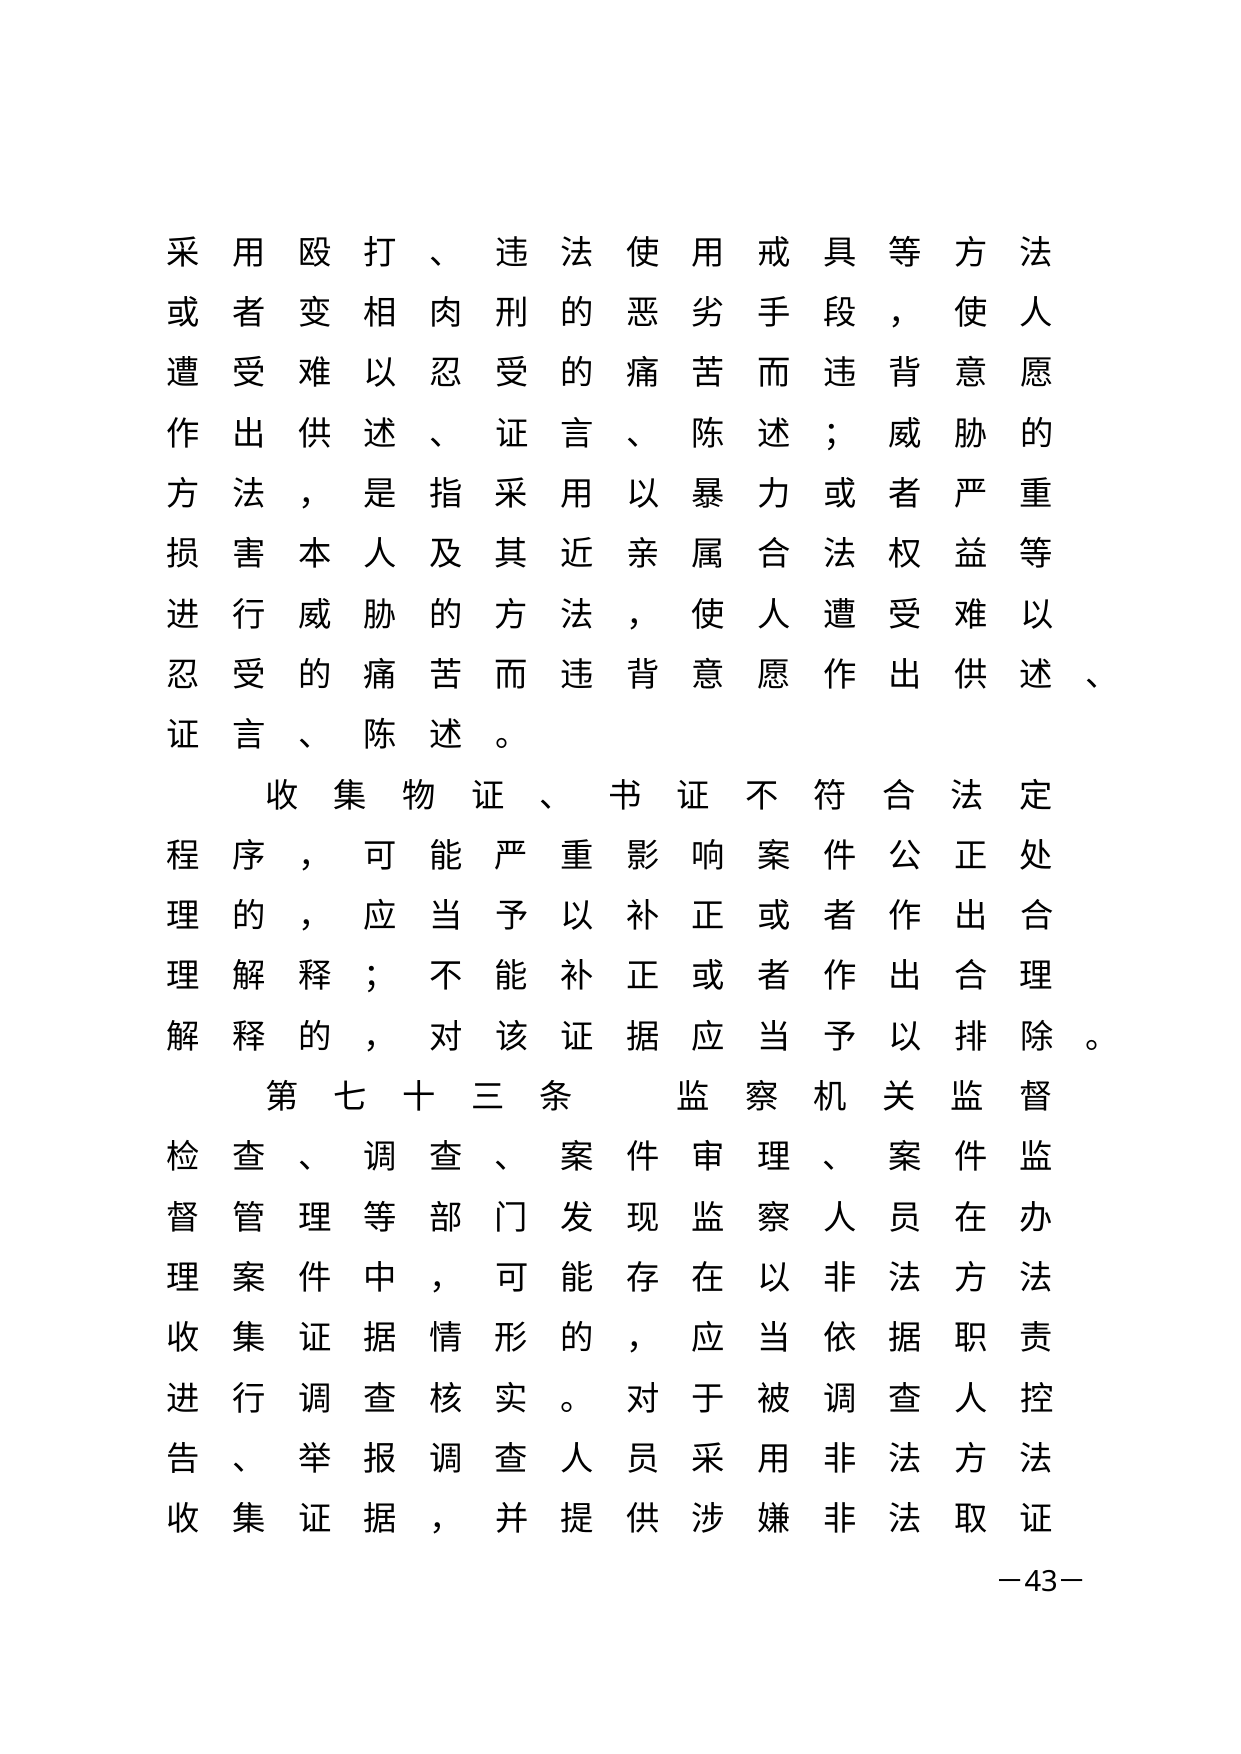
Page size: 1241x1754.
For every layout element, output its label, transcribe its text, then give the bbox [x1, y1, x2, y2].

text 前款所称暴力的方法，是指采用殴打、违法使用戒具等方法或者变相肉刑的恶劣手段，使人遭受难以忍受的痛苦而违背意愿作出供述、证言、陈述；威胁的方法，是指采用以暴力或者严重损害本人及其近亲属合法权益等进行威胁的方法，使人遭受难以忍受的痛苦而违背意愿作出供述、证言、陈述。 [167, 219, 1085, 762]
text 收集物证、书证不符合法定程序，可能严重影响案件公正处理的，应当予以补正或者作出合理解释；不能补正或者作出合理解释的，对该证据应当予以排除。 [167, 762, 1085, 1064]
